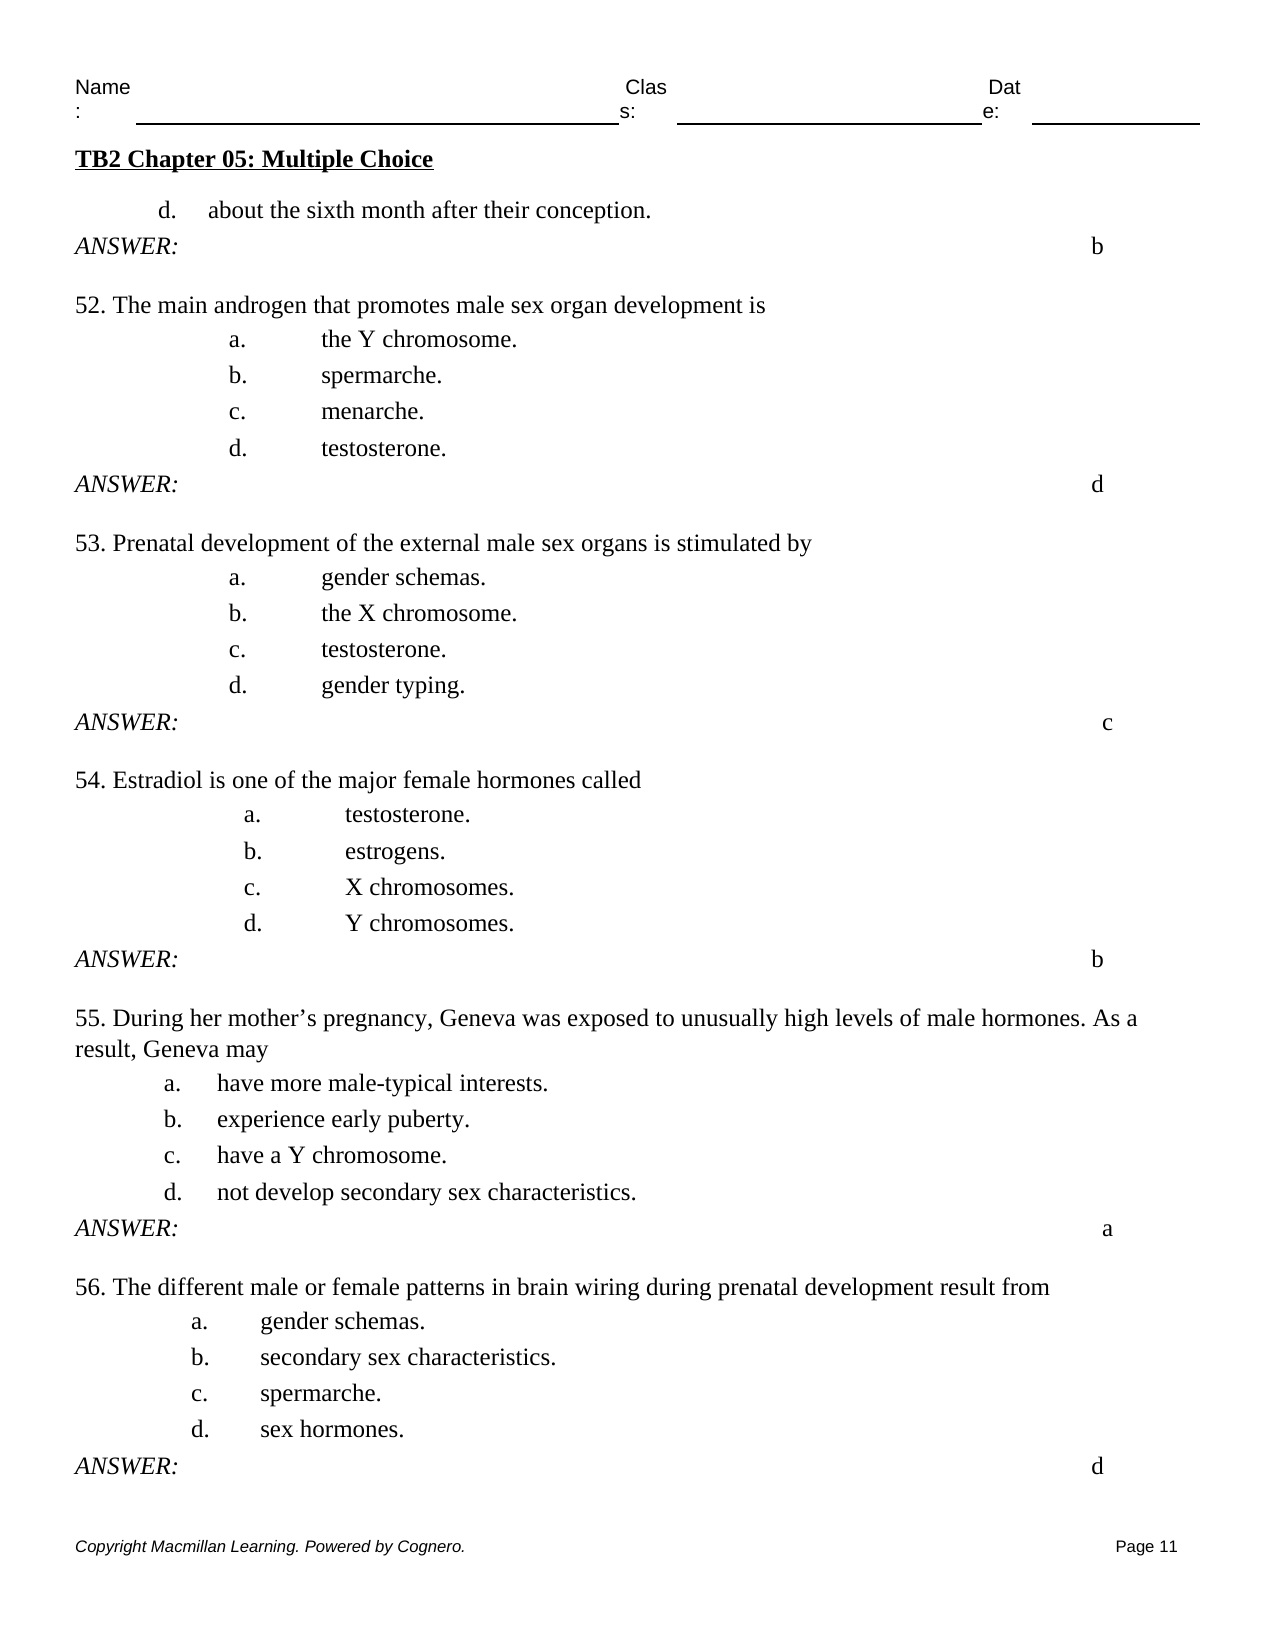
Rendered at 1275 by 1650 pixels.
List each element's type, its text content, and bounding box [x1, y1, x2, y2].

table_header 52. The main androgen that promotes male sex organ development is [75, 290, 1200, 501]
table_header 54. Estradiol is one of the major female hormones called [75, 766, 1200, 976]
table_header 56. The different male or female patterns in brain wiring during prenatal development result from [75, 1272, 1200, 1483]
table_header 55. During her mother’s pregnancy, Geneva was exposed to unusually high levels of male hormones. As a result, Geneva may [75, 1004, 1200, 1245]
table_header 53. Prenatal development of the external male sex organs is stimulated by [75, 528, 1200, 739]
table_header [75, 192, 1200, 263]
